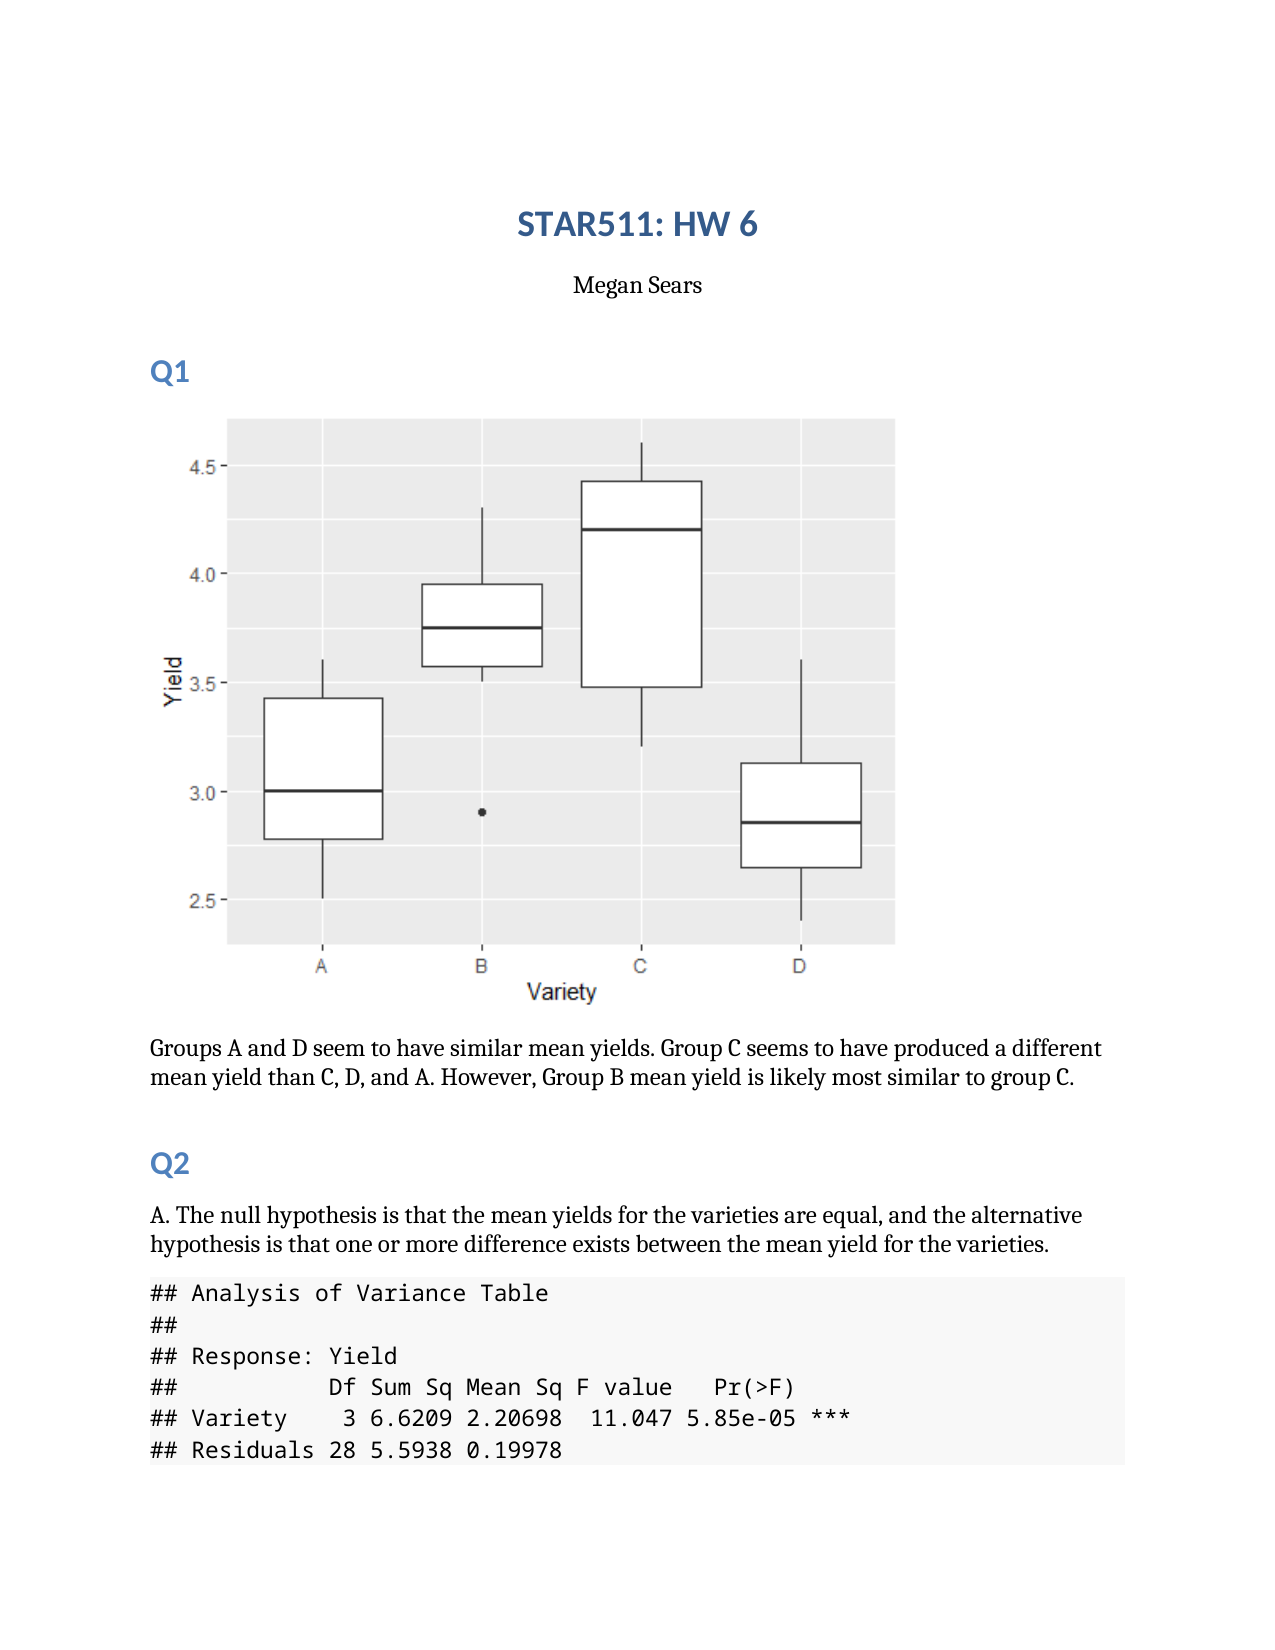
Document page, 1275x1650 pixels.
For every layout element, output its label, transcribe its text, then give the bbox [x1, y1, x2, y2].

picture [150, 409, 908, 1016]
text A. The null hypothesis is that the mean yields for the varieties are equal, and the alternative hypothesis is that one or more difference exists between the mean yield for the varieties. [150, 1201, 1125, 1259]
subtitle Q1 [150, 349, 1125, 390]
subtitle Q2 [150, 1142, 1125, 1182]
title STAR511: HW 6 [150, 200, 1125, 246]
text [150, 1277, 1125, 1465]
text Megan Sears [150, 271, 1125, 299]
text Groups A and D seem to have similar mean yields. Group C seems to have produced a different mean yield than C, D, and A. However, Group B mean yield is likely most similar to group C. [150, 1034, 1125, 1092]
